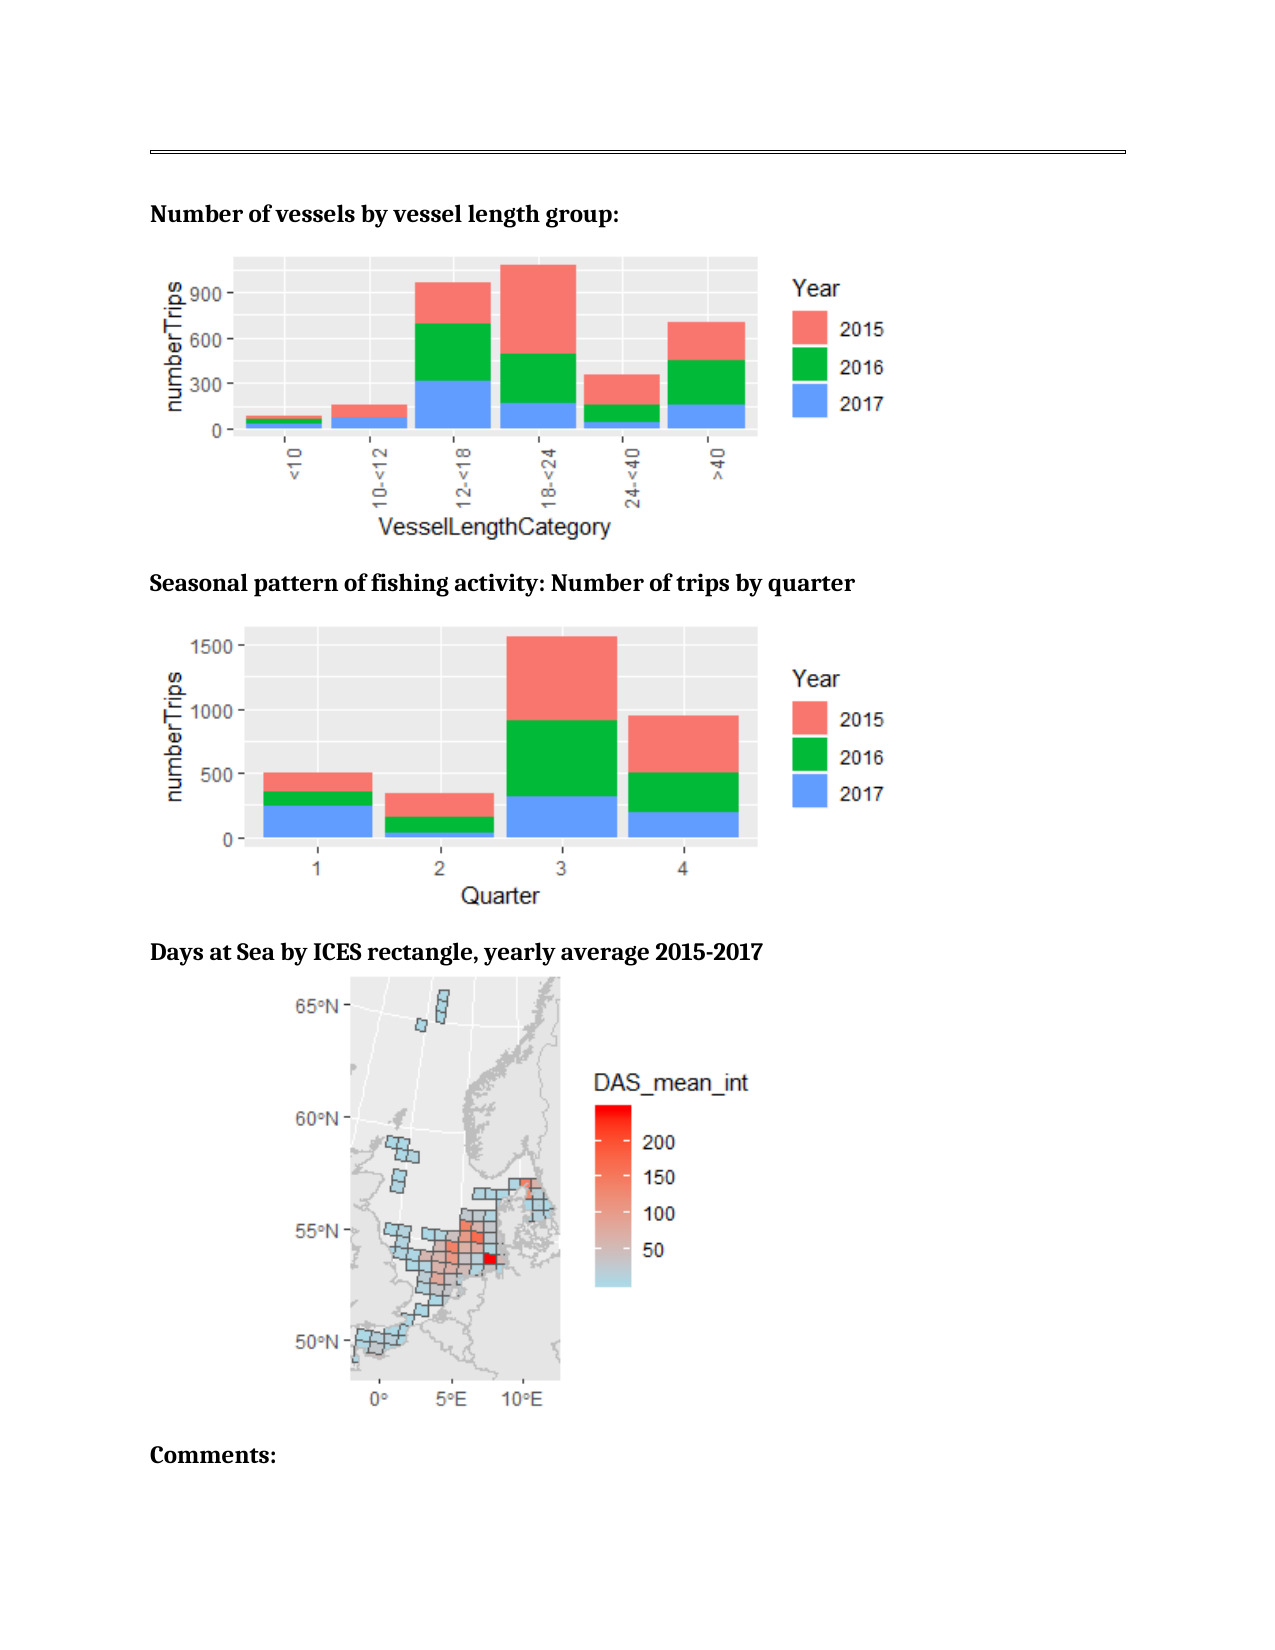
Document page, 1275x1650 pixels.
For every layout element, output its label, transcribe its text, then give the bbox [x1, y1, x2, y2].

text Seasonal pattern of fishing activity: Number of trips by quarter [150, 569, 1125, 598]
picture [150, 967, 908, 1422]
text Number of vessels by vessel length group: [150, 199, 1125, 228]
picture [150, 247, 908, 551]
text Comments: [150, 1441, 1125, 1469]
picture [150, 616, 908, 920]
